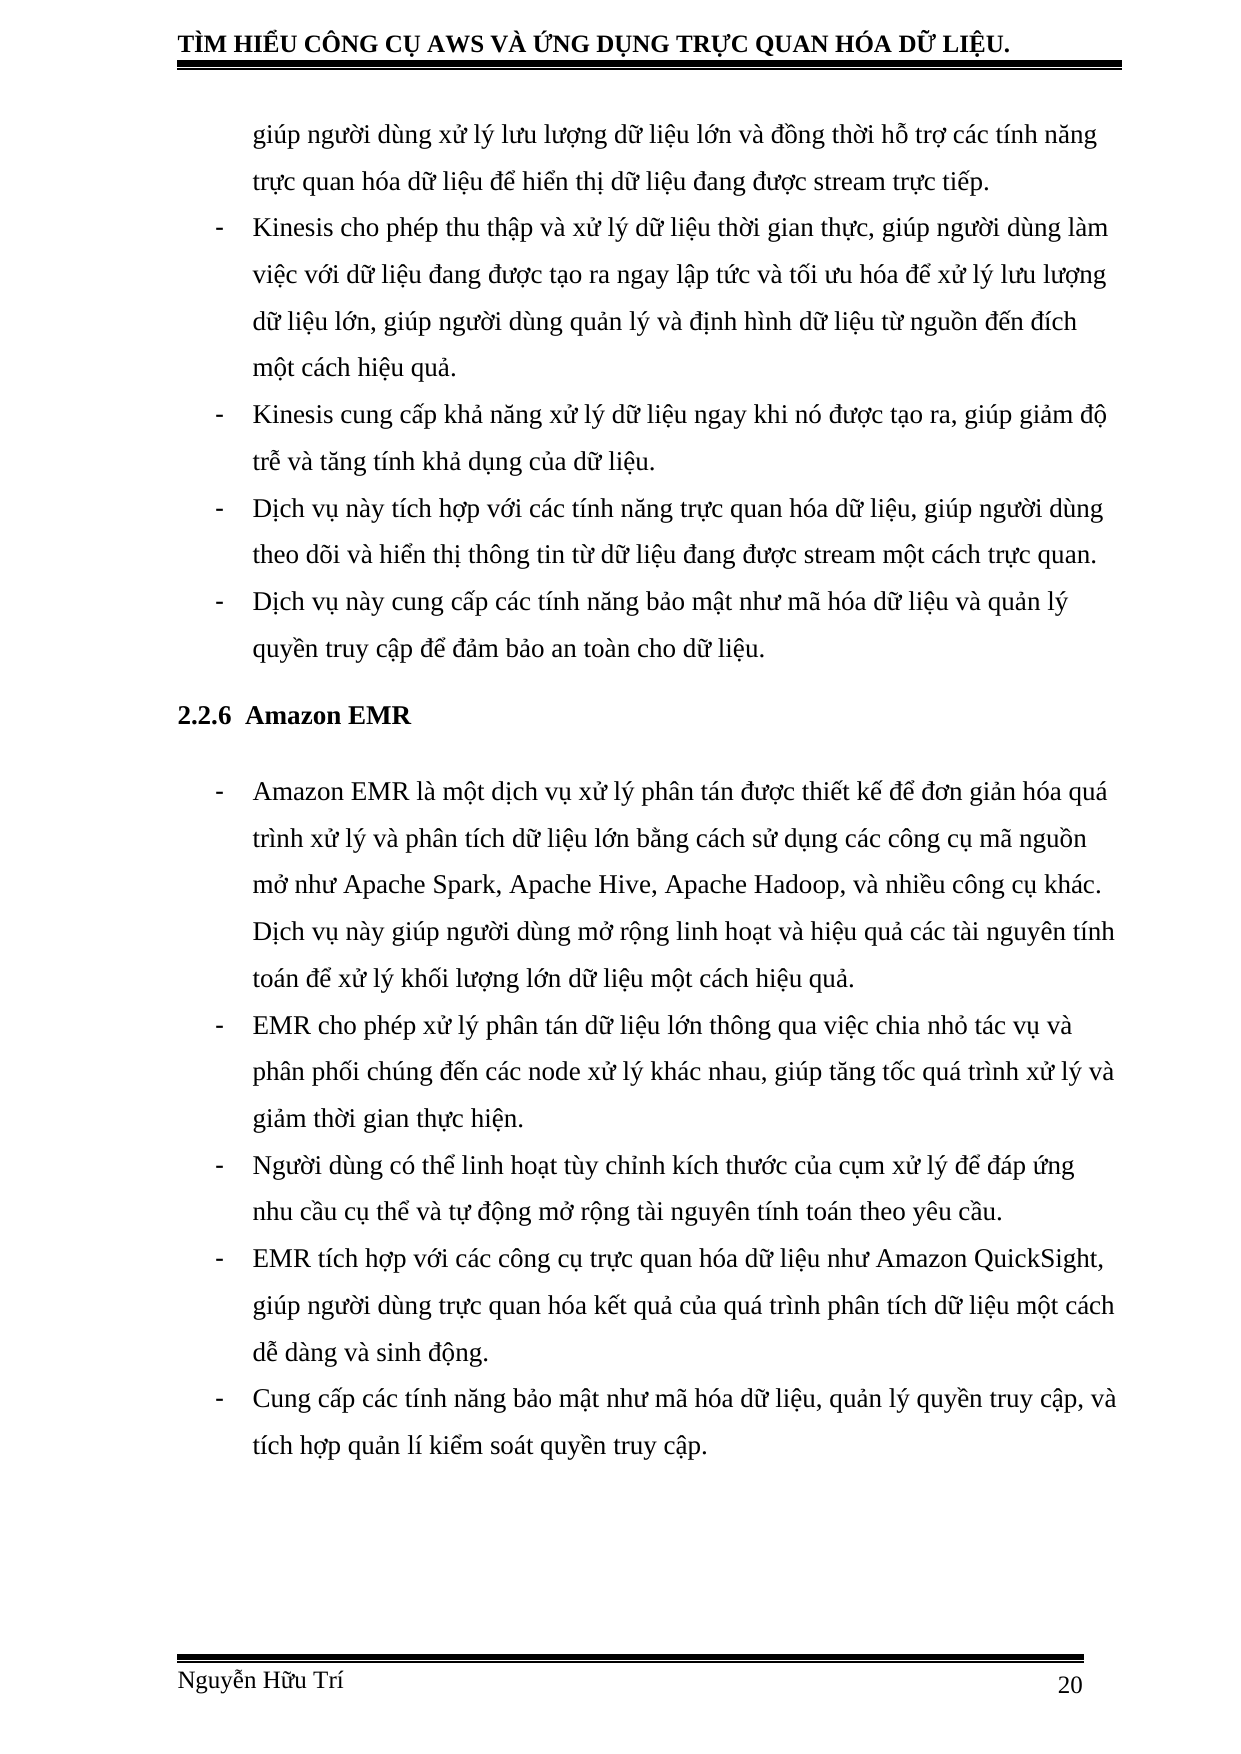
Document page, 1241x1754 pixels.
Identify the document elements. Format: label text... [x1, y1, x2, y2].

list Cung cấp các tính năng bảo mật như mã hóa dữ liệu, quản lý quyền truy cập, và tích hợp quản lí kiểm soát quyền truy cập. [215, 1382, 1122, 1460]
list Amazon EMR là một dịch vụ xử lý phân tán được thiết kế để đơn giản hóa quá trình xử lý và phân tích dữ liệu lớn bằng cách sử dụng các công cụ mã nguồn mở như Apache Spark, Apache Hive, Apache Hadoop, và nhiều công cụ khác. Dịch vụ này giúp người dùng mở rộng linh hoạt và hiệu quả các tài nguyên tính toán để xử lý khối lượng lớn dữ liệu một cách hiệu quả. [215, 775, 1122, 993]
list Kinesis cho phép thu thập và xử lý dữ liệu thời gian thực, giúp người dùng làm việc với dữ liệu đang được tạo ra ngay lập tức và tối ưu hóa để xử lý lưu lượng dữ liệu lớn, giúp người dùng quản lý và định hình dữ liệu từ nguồn đến đích một cách hiệu quả. [215, 211, 1122, 383]
subtitle 2.2.6 Amazon EMR [177, 699, 1122, 731]
list Kinesis cung cấp khả năng xử lý dữ liệu ngay khi nó được tạo ra, giúp giảm độ trễ và tăng tính khả dụng của dữ liệu. [215, 398, 1122, 476]
list EMR tích hợp với các công cụ trực quan hóa dữ liệu như Amazon QuickSight, giúp người dùng trực quan hóa kết quả của quá trình phân tích dữ liệu một cách dễ dàng và sinh động. [215, 1242, 1122, 1367]
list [215, 118, 1122, 196]
list Dịch vụ này tích hợp với các tính năng trực quan hóa dữ liệu, giúp người dùng theo dõi và hiển thị thông tin từ dữ liệu đang được stream một cách trực quan. [215, 492, 1122, 569]
list EMR cho phép xử lý phân tán dữ liệu lớn thông qua việc chia nhỏ tác vụ và phân phối chúng đến các node xử lý khác nhau, giúp tăng tốc quá trình xử lý và giảm thời gian thực hiện. [215, 1009, 1122, 1133]
list Dịch vụ này cung cấp các tính năng bảo mật như mã hóa dữ liệu và quản lý quyền truy cập để đảm bảo an toàn cho dữ liệu. [215, 585, 1122, 663]
list Người dùng có thể linh hoạt tùy chỉnh kích thước của cụm xử lý để đáp ứng nhu cầu cụ thể và tự động mở rộng tài nguyên tính toán theo yêu cầu. [215, 1149, 1122, 1227]
